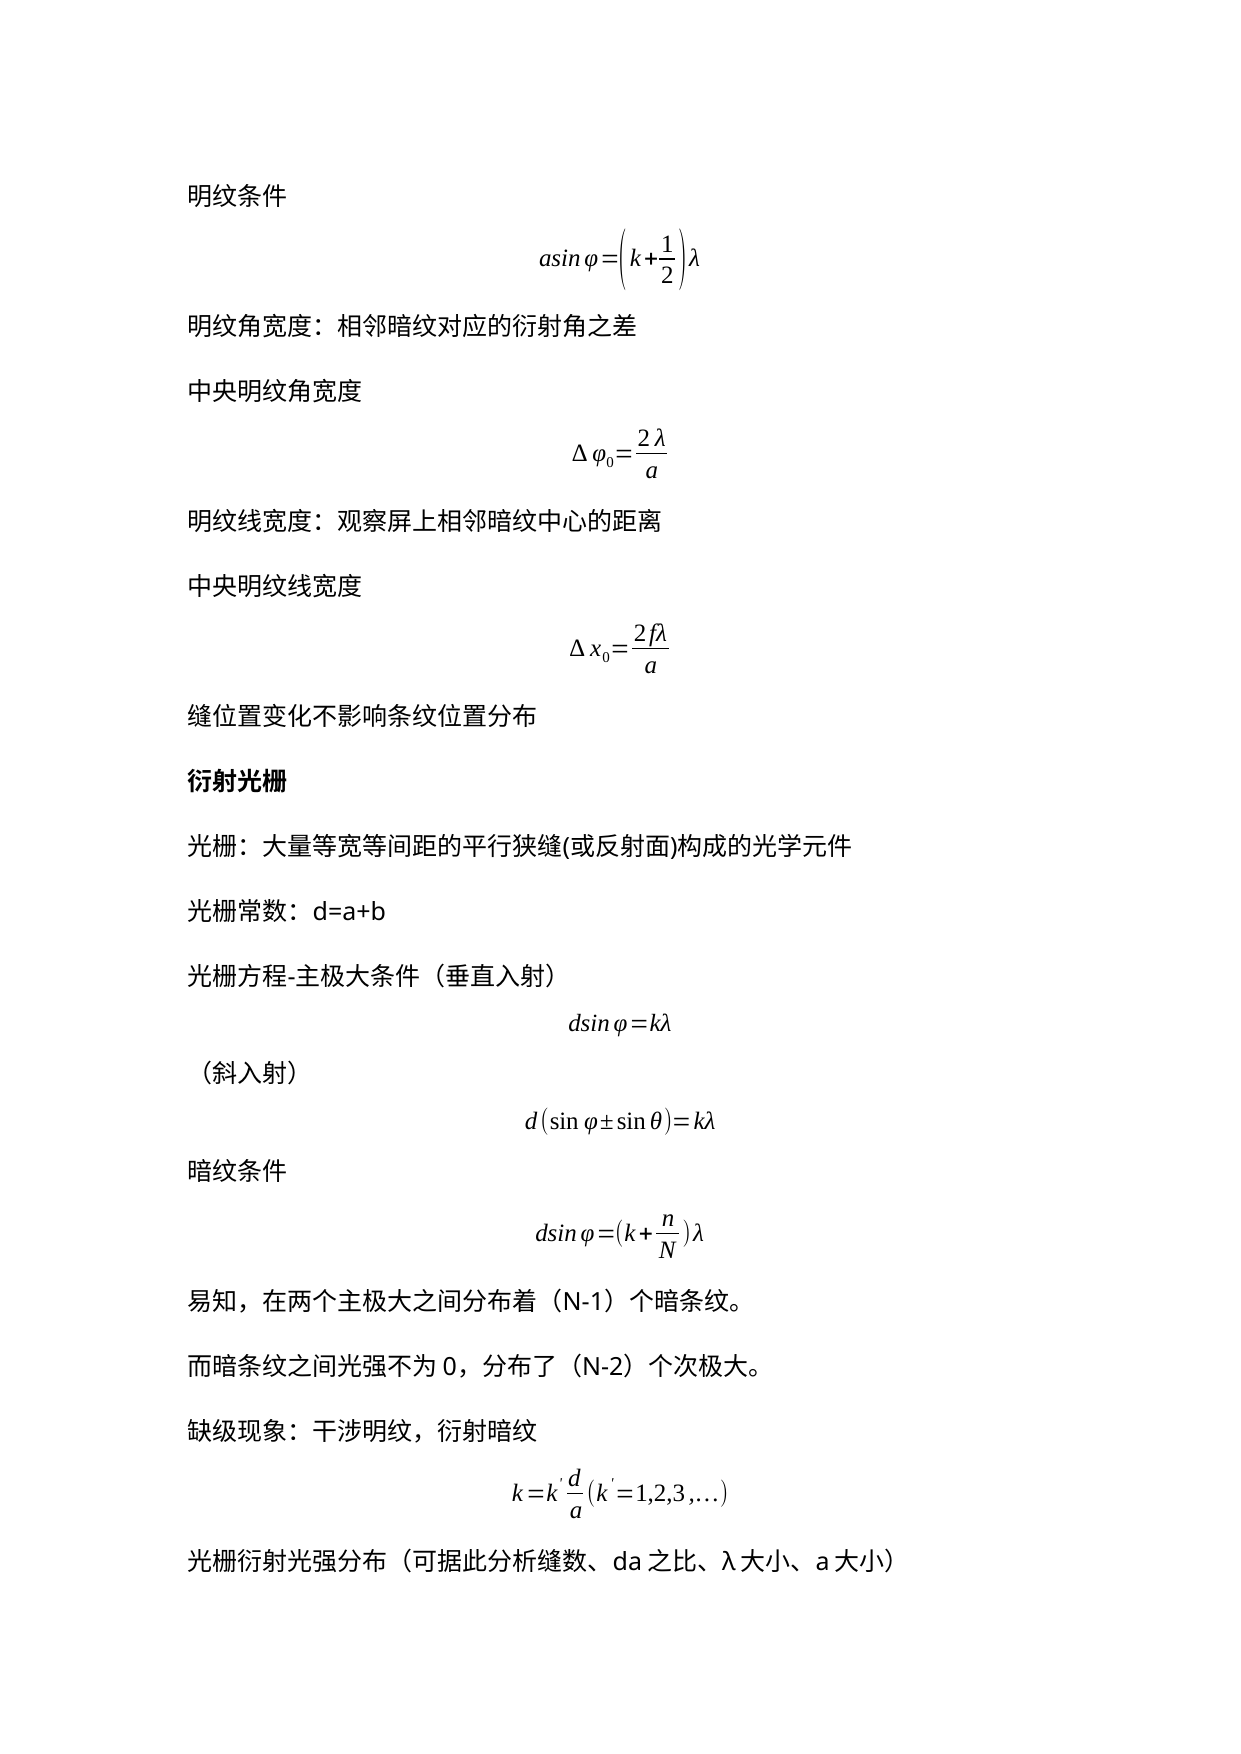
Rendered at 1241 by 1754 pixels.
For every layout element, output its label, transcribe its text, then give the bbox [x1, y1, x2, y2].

text 暗纹条件 [187, 1137, 1053, 1202]
text （斜入射） [187, 1039, 1053, 1104]
text 光栅：大量等宽等间距的平行狭缝(或反射面)构成的光学元件 [187, 812, 1053, 877]
text 缝位置变化不影响条纹位置分布 [187, 682, 1053, 747]
text 而暗条纹之间光强不为0，分布了（N-2）个次极大。 [187, 1332, 1053, 1397]
text 光栅方程-主极大条件（垂直入射） [187, 942, 1053, 1007]
text 中央明纹线宽度 [187, 552, 1053, 617]
text 易知，在两个主极大之间分布着（N-1）个暗条纹。 [187, 1267, 1053, 1332]
text 衍射光栅 [187, 747, 1053, 812]
text 中央明纹角宽度 [187, 357, 1053, 422]
text 明纹线宽度：观察屏上相邻暗纹中心的距离 [187, 487, 1053, 552]
text 缺级现象：干涉明纹，衍射暗纹 [187, 1397, 1053, 1462]
text 光栅衍射光强分布（可据此分析缝数、da之比、λ大小、a大小） [187, 1527, 1053, 1592]
text 光栅常数：d=a+b [187, 877, 1053, 942]
text 明纹条件 [187, 162, 1053, 227]
text 明纹角宽度：相邻暗纹对应的衍射角之差 [187, 292, 1053, 357]
